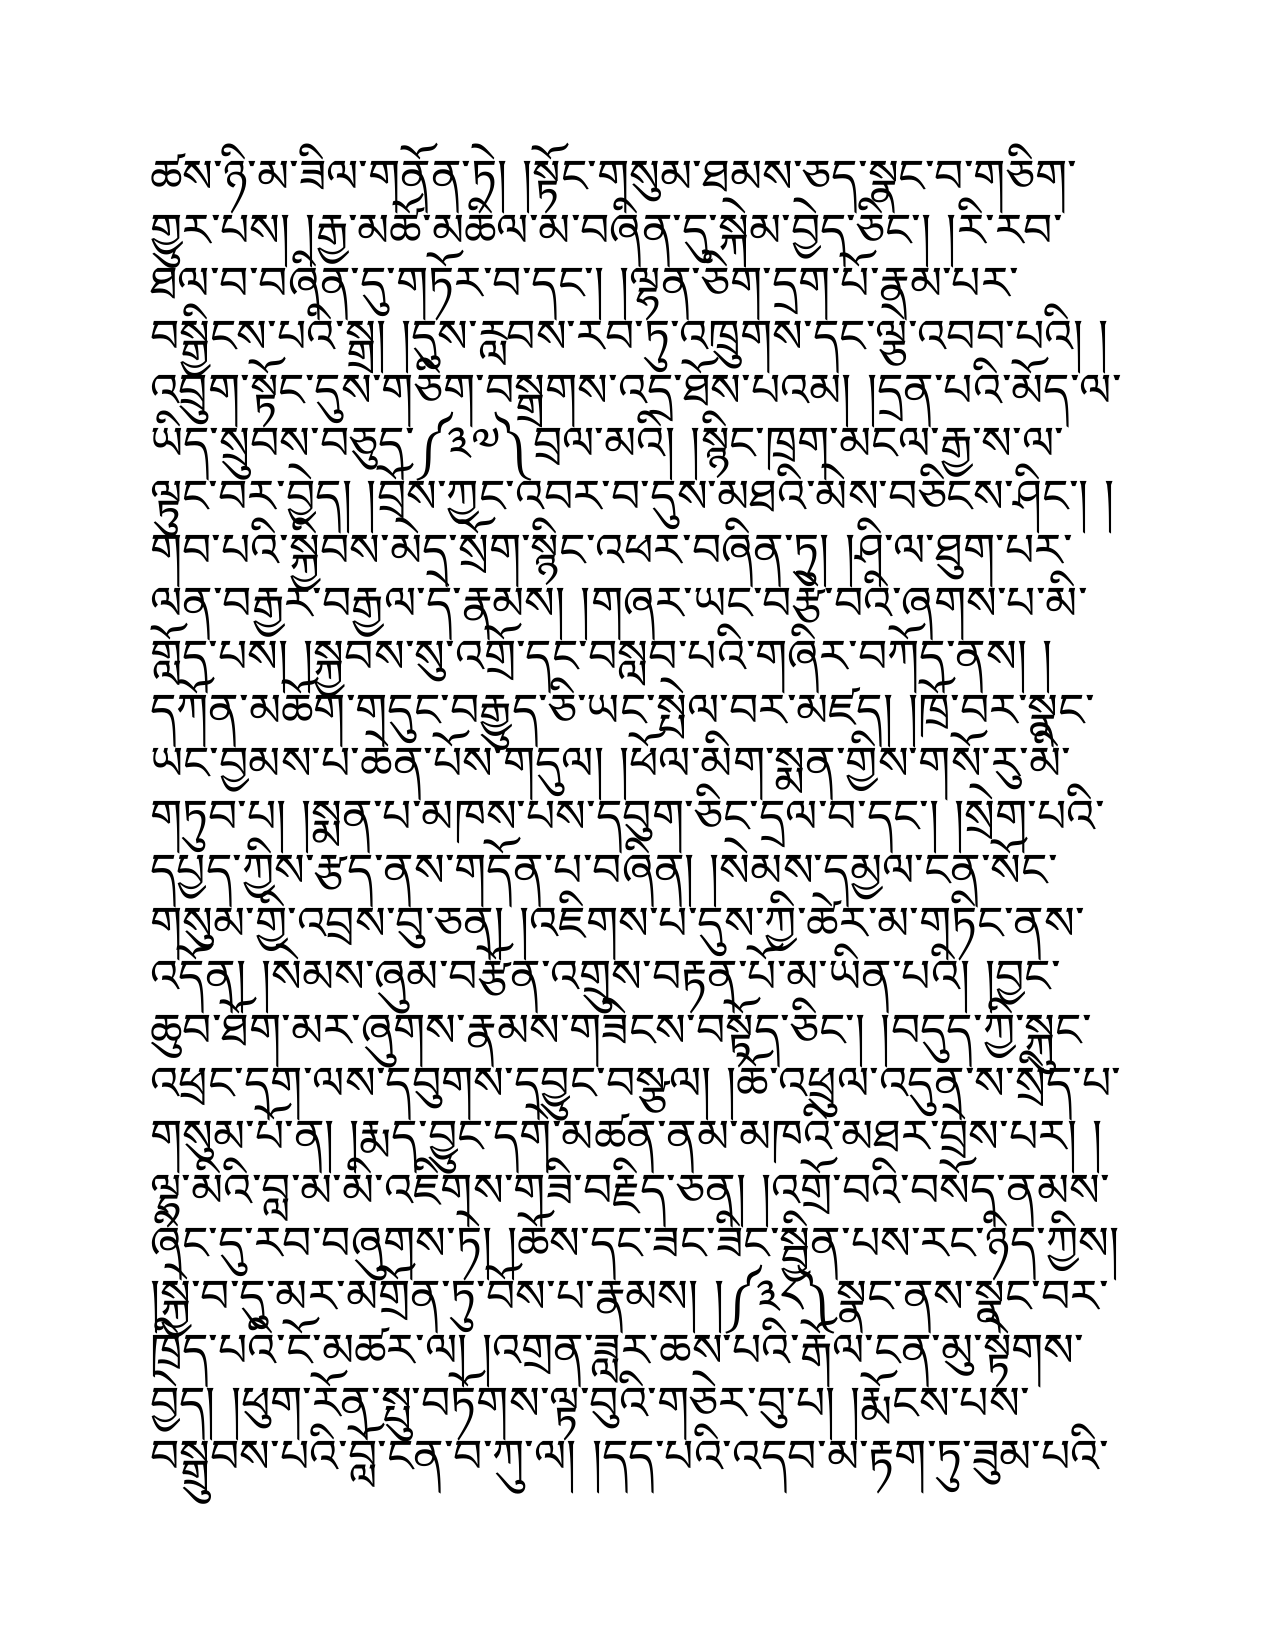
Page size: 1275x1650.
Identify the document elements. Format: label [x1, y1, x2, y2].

text [150, 150, 1125, 1483]
